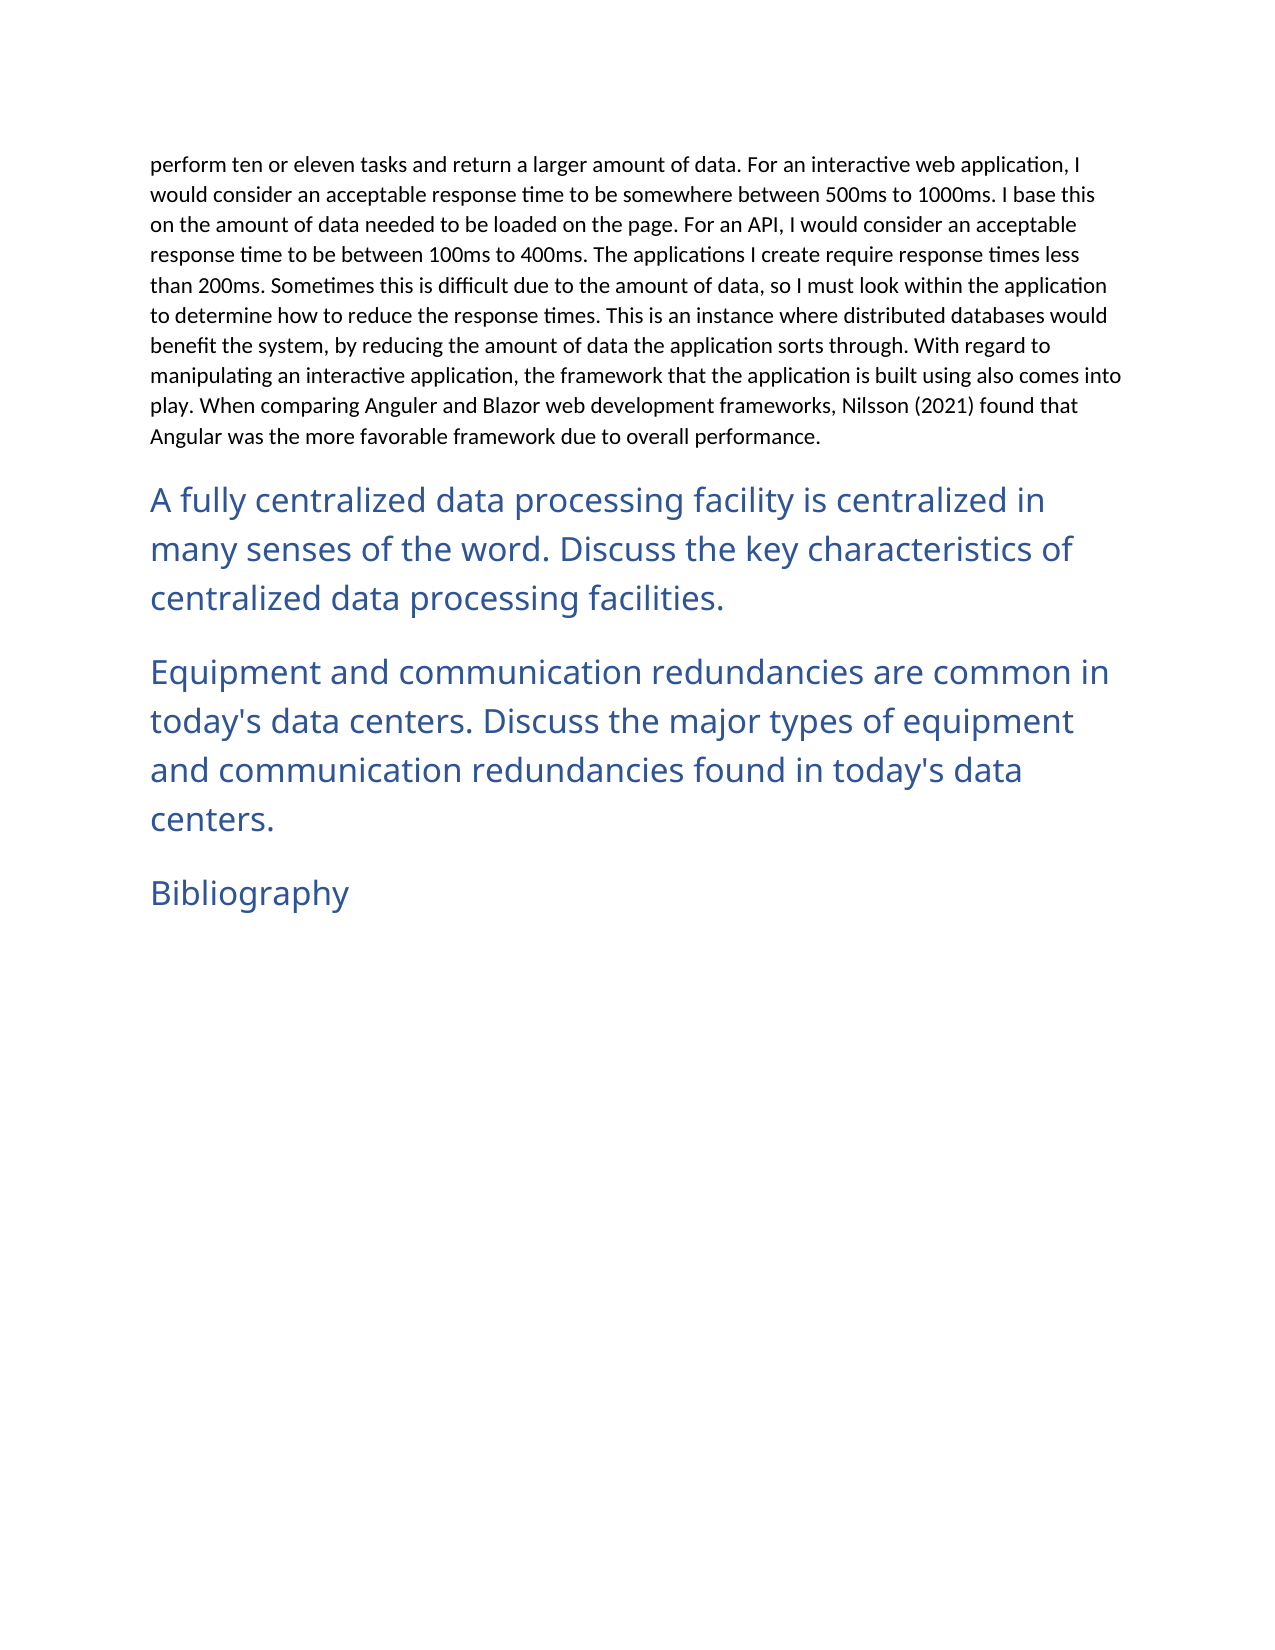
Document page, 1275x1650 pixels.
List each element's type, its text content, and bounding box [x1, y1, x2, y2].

subtitle Bibliography [150, 870, 1125, 915]
subtitle Equipment and communication redundancies are common in today's data centers. Discuss the major types of equipment and communication redundancies found in today's data centers. [150, 649, 1125, 841]
subtitle A fully centralized data processing facility is centralized in many senses of the word. Discuss the key characteristics of centralized data processing facilities. [150, 477, 1125, 620]
